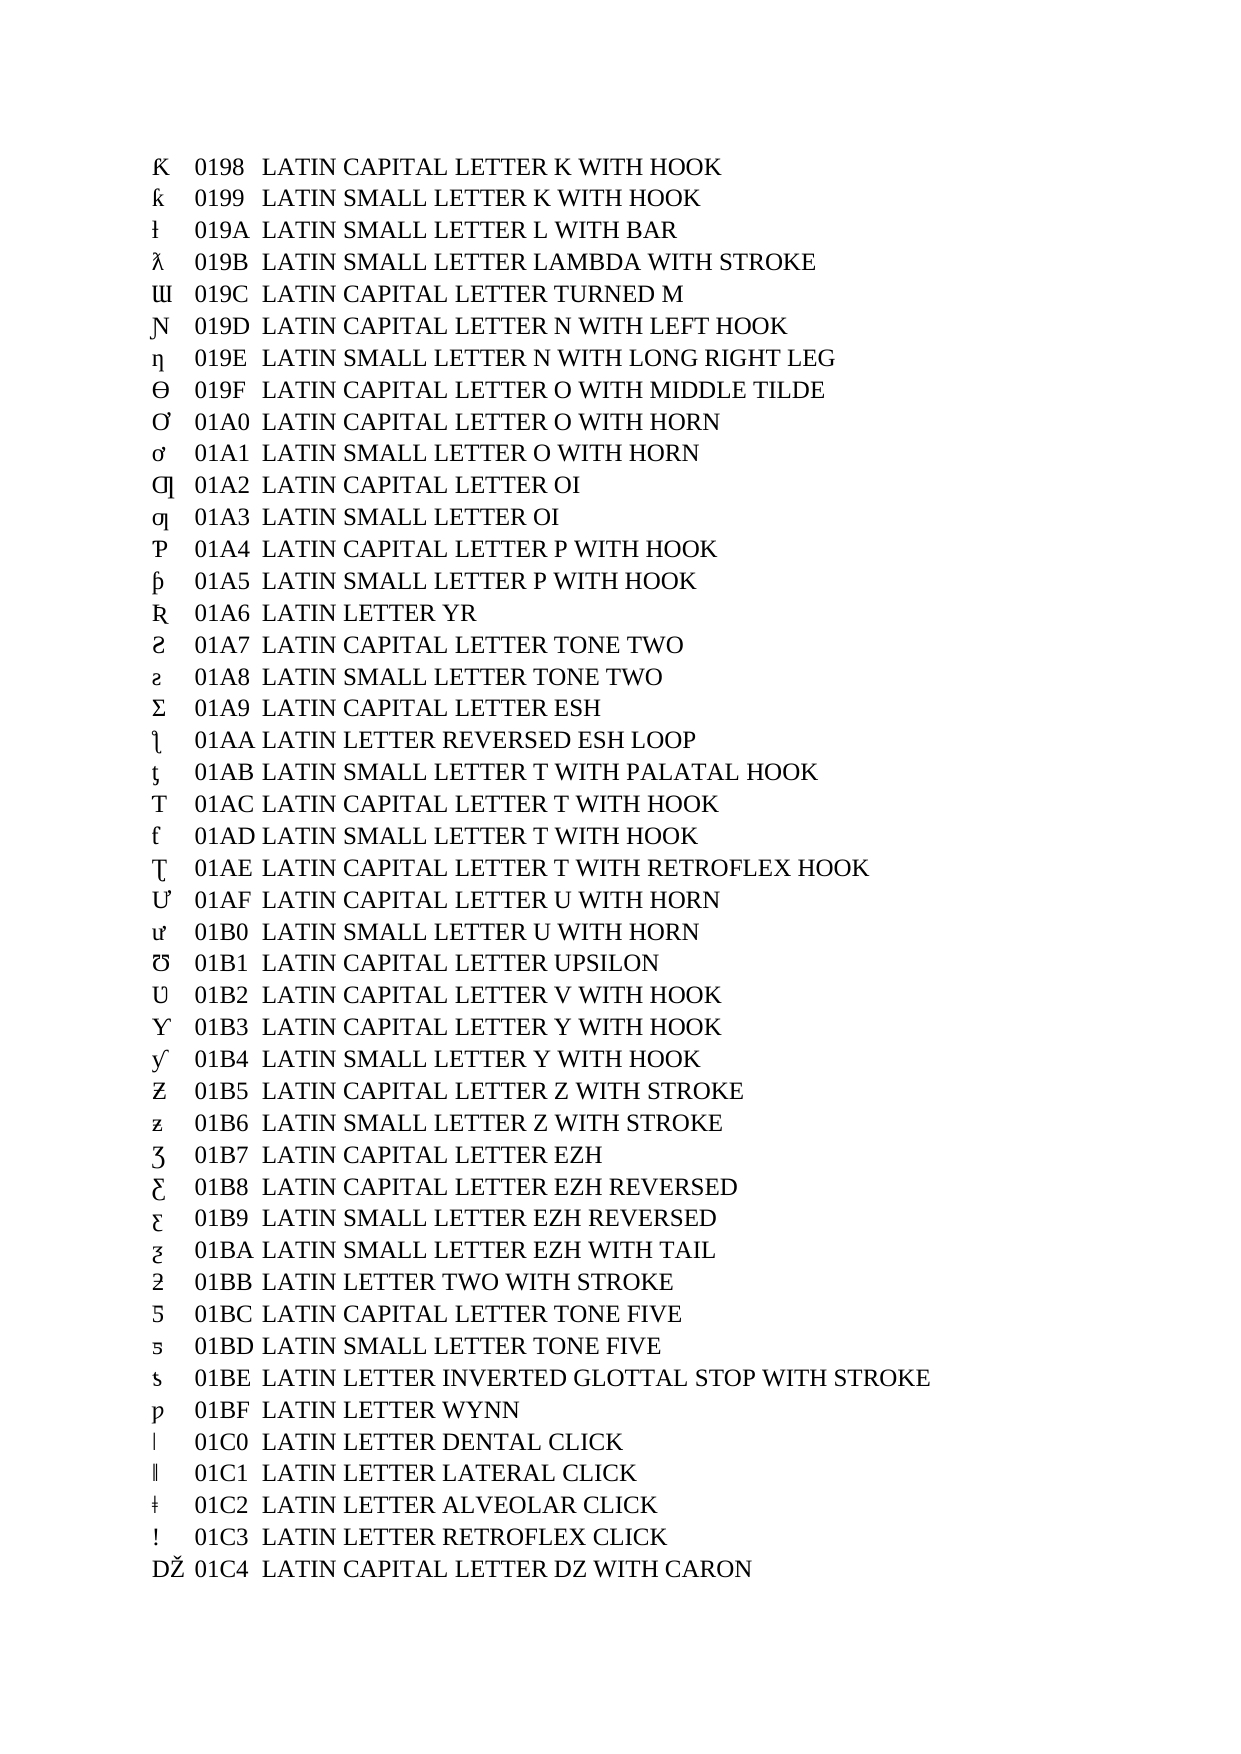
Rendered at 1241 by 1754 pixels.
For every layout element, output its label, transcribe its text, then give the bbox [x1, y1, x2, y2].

table_cell LATIN LETTER DENTAL CLICK [260, 1425, 1090, 1457]
table_cell 01AE [193, 851, 260, 883]
table_cell 01B1 [193, 947, 260, 979]
table_cell LATIN SMALL LETTER L WITH BAR [260, 214, 1090, 246]
table_cell Ƽ [150, 1298, 193, 1329]
table_cell 01A5 [193, 564, 260, 596]
table_cell Ƶ [150, 1074, 193, 1106]
table_cell LATIN CAPITAL LETTER TONE TWO [260, 628, 1090, 660]
table_cell 01B4 [193, 1043, 260, 1074]
table_cell Ɯ [150, 278, 193, 309]
table_cell LATIN LETTER INVERTED GLOTTAL STOP WITH STROKE [260, 1361, 1090, 1393]
table_cell LATIN CAPITAL LETTER ESH [260, 692, 1090, 724]
table_cell ƺ [150, 1234, 193, 1266]
table_cell Ƨ [150, 628, 193, 660]
table_cell LATIN SMALL LETTER K WITH HOOK [260, 182, 1090, 214]
table_cell ƹ [150, 1202, 193, 1234]
table_cell Ʊ [150, 947, 193, 979]
table_cell 01B2 [193, 979, 260, 1011]
table_cell 01B8 [193, 1170, 260, 1202]
table_cell LATIN LETTER REVERSED ESH LOOP [260, 724, 1090, 756]
table_cell LATIN CAPITAL LETTER OI [260, 469, 1090, 501]
table_cell 01B9 [193, 1202, 260, 1234]
table_cell ƥ [150, 564, 193, 596]
table_cell LATIN CAPITAL LETTER Z WITH STROKE [260, 1074, 1090, 1106]
table_cell 01AB [193, 756, 260, 787]
table_cell Ʒ [150, 1138, 193, 1170]
table_cell 019A [193, 214, 260, 246]
table_cell Ʃ [150, 692, 193, 724]
table_cell 01A6 [193, 596, 260, 628]
table_cell ƙ [150, 182, 193, 214]
table_cell LATIN LETTER WYNN [260, 1393, 1090, 1425]
table_cell Ơ [150, 405, 193, 437]
table_cell 01A4 [193, 533, 260, 564]
table_cell LATIN CAPITAL LETTER K WITH HOOK [260, 150, 1090, 182]
table_cell LATIN SMALL LETTER Z WITH STROKE [260, 1106, 1090, 1138]
table_cell LATIN CAPITAL LETTER O WITH MIDDLE TILDE [260, 373, 1090, 405]
table_cell 0198 [193, 150, 260, 182]
table_cell LATIN LETTER TWO WITH STROKE [260, 1266, 1090, 1297]
table_cell Ƣ [150, 469, 193, 501]
table_cell ǁ [150, 1457, 193, 1489]
table_cell 01B7 [193, 1138, 260, 1170]
table_cell 01BC [193, 1298, 260, 1329]
table_cell LATIN CAPITAL LETTER DZ WITH CARON [260, 1553, 1090, 1584]
table_cell 01B5 [193, 1074, 260, 1106]
table_cell LATIN CAPITAL LETTER T WITH RETROFLEX HOOK [260, 851, 1090, 883]
table_cell Ƹ [150, 1170, 193, 1202]
table_cell ƪ [150, 724, 193, 756]
table_cell Ƙ [150, 150, 193, 182]
table_cell ƣ [150, 501, 193, 532]
table_cell 01AD [193, 819, 260, 851]
table_cell Ư [150, 883, 193, 915]
table_cell 01B3 [193, 1011, 260, 1042]
table_cell LATIN CAPITAL LETTER P WITH HOOK [260, 533, 1090, 564]
table_cell Ǆ [150, 1553, 193, 1584]
table_cell ǀ [150, 1425, 193, 1457]
table_cell LATIN SMALL LETTER OI [260, 501, 1090, 532]
table_cell ƛ [150, 246, 193, 277]
table_cell ƨ [150, 660, 193, 692]
table_cell Ʀ [150, 596, 193, 628]
table_cell 01BE [193, 1361, 260, 1393]
table_cell 019B [193, 246, 260, 277]
table_cell 01A2 [193, 469, 260, 501]
table_cell 01BA [193, 1234, 260, 1266]
table_cell LATIN SMALL LETTER Y WITH HOOK [260, 1043, 1090, 1074]
table_cell LATIN CAPITAL LETTER TURNED M [260, 278, 1090, 309]
table_cell Ƴ [150, 1011, 193, 1042]
table_cell 01A8 [193, 660, 260, 692]
table_cell LATIN LETTER ALVEOLAR CLICK [260, 1489, 1090, 1521]
table_cell 01C1 [193, 1457, 260, 1489]
table_cell LATIN SMALL LETTER N WITH LONG RIGHT LEG [260, 341, 1090, 373]
table_cell ƻ [150, 1266, 193, 1297]
table_cell 01BB [193, 1266, 260, 1297]
table_cell LATIN CAPITAL LETTER N WITH LEFT HOOK [260, 309, 1090, 341]
table_cell 01C4 [193, 1553, 260, 1584]
table_cell 019F [193, 373, 260, 405]
table_cell 01C2 [193, 1489, 260, 1521]
table_cell LATIN LETTER LATERAL CLICK [260, 1457, 1090, 1489]
table_cell ư [150, 915, 193, 947]
table_cell 01B0 [193, 915, 260, 947]
table_cell ƞ [150, 341, 193, 373]
table_cell ƿ [150, 1393, 193, 1425]
table_cell ƚ [150, 214, 193, 246]
table_cell LATIN SMALL LETTER TONE FIVE [260, 1329, 1090, 1361]
table_cell LATIN CAPITAL LETTER TONE FIVE [260, 1298, 1090, 1329]
table_cell ƴ [150, 1043, 193, 1074]
table_cell 01C3 [193, 1521, 260, 1552]
table_cell 01A1 [193, 437, 260, 469]
table_cell ƫ [150, 756, 193, 787]
table_cell 01C0 [193, 1425, 260, 1457]
table_cell LATIN SMALL LETTER P WITH HOOK [260, 564, 1090, 596]
table_cell 01BF [193, 1393, 260, 1425]
table_cell LATIN CAPITAL LETTER Y WITH HOOK [260, 1011, 1090, 1042]
table_cell LATIN SMALL LETTER O WITH HORN [260, 437, 1090, 469]
table_cell 01A3 [193, 501, 260, 532]
table_cell 019E [193, 341, 260, 373]
table_cell 01A9 [193, 692, 260, 724]
table_cell 01B6 [193, 1106, 260, 1138]
table_cell LATIN CAPITAL LETTER O WITH HORN [260, 405, 1090, 437]
table_cell Ƭ [150, 788, 193, 819]
table_cell ƽ [150, 1329, 193, 1361]
table_cell ơ [150, 437, 193, 469]
table_cell LATIN SMALL LETTER EZH REVERSED [260, 1202, 1090, 1234]
table_cell LATIN SMALL LETTER LAMBDA WITH STROKE [260, 246, 1090, 277]
table_cell 019D [193, 309, 260, 341]
table_cell LATIN SMALL LETTER T WITH PALATAL HOOK [260, 756, 1090, 787]
table_cell LATIN CAPITAL LETTER T WITH HOOK [260, 788, 1090, 819]
table_cell 019C [193, 278, 260, 309]
table_cell Ʈ [150, 851, 193, 883]
table_cell Ʋ [150, 979, 193, 1011]
table_cell 01A0 [193, 405, 260, 437]
table_cell 01AA [193, 724, 260, 756]
table_cell LATIN SMALL LETTER EZH WITH TAIL [260, 1234, 1090, 1266]
table_cell LATIN CAPITAL LETTER V WITH HOOK [260, 979, 1090, 1011]
table_cell Ƥ [150, 533, 193, 564]
table_cell Ɲ [150, 309, 193, 341]
table_cell 01AC [193, 788, 260, 819]
table_cell Ɵ [150, 373, 193, 405]
table_cell 01AF [193, 883, 260, 915]
table_cell ƾ [150, 1361, 193, 1393]
table_cell LATIN CAPITAL LETTER UPSILON [260, 947, 1090, 979]
table_cell LATIN SMALL LETTER T WITH HOOK [260, 819, 1090, 851]
table_cell LATIN CAPITAL LETTER U WITH HORN [260, 883, 1090, 915]
table_cell 01A7 [193, 628, 260, 660]
table_cell ǃ [150, 1521, 193, 1552]
table_cell 0199 [193, 182, 260, 214]
table_cell LATIN CAPITAL LETTER EZH [260, 1138, 1090, 1170]
table_cell LATIN SMALL LETTER U WITH HORN [260, 915, 1090, 947]
table_cell LATIN LETTER YR [260, 596, 1090, 628]
table_cell ǂ [150, 1489, 193, 1521]
table_cell LATIN LETTER RETROFLEX CLICK [260, 1521, 1090, 1552]
table_cell ƭ [150, 819, 193, 851]
table_cell ƶ [150, 1106, 193, 1138]
table_cell LATIN CAPITAL LETTER EZH REVERSED [260, 1170, 1090, 1202]
table_cell LATIN SMALL LETTER TONE TWO [260, 660, 1090, 692]
table_cell 01BD [193, 1329, 260, 1361]
